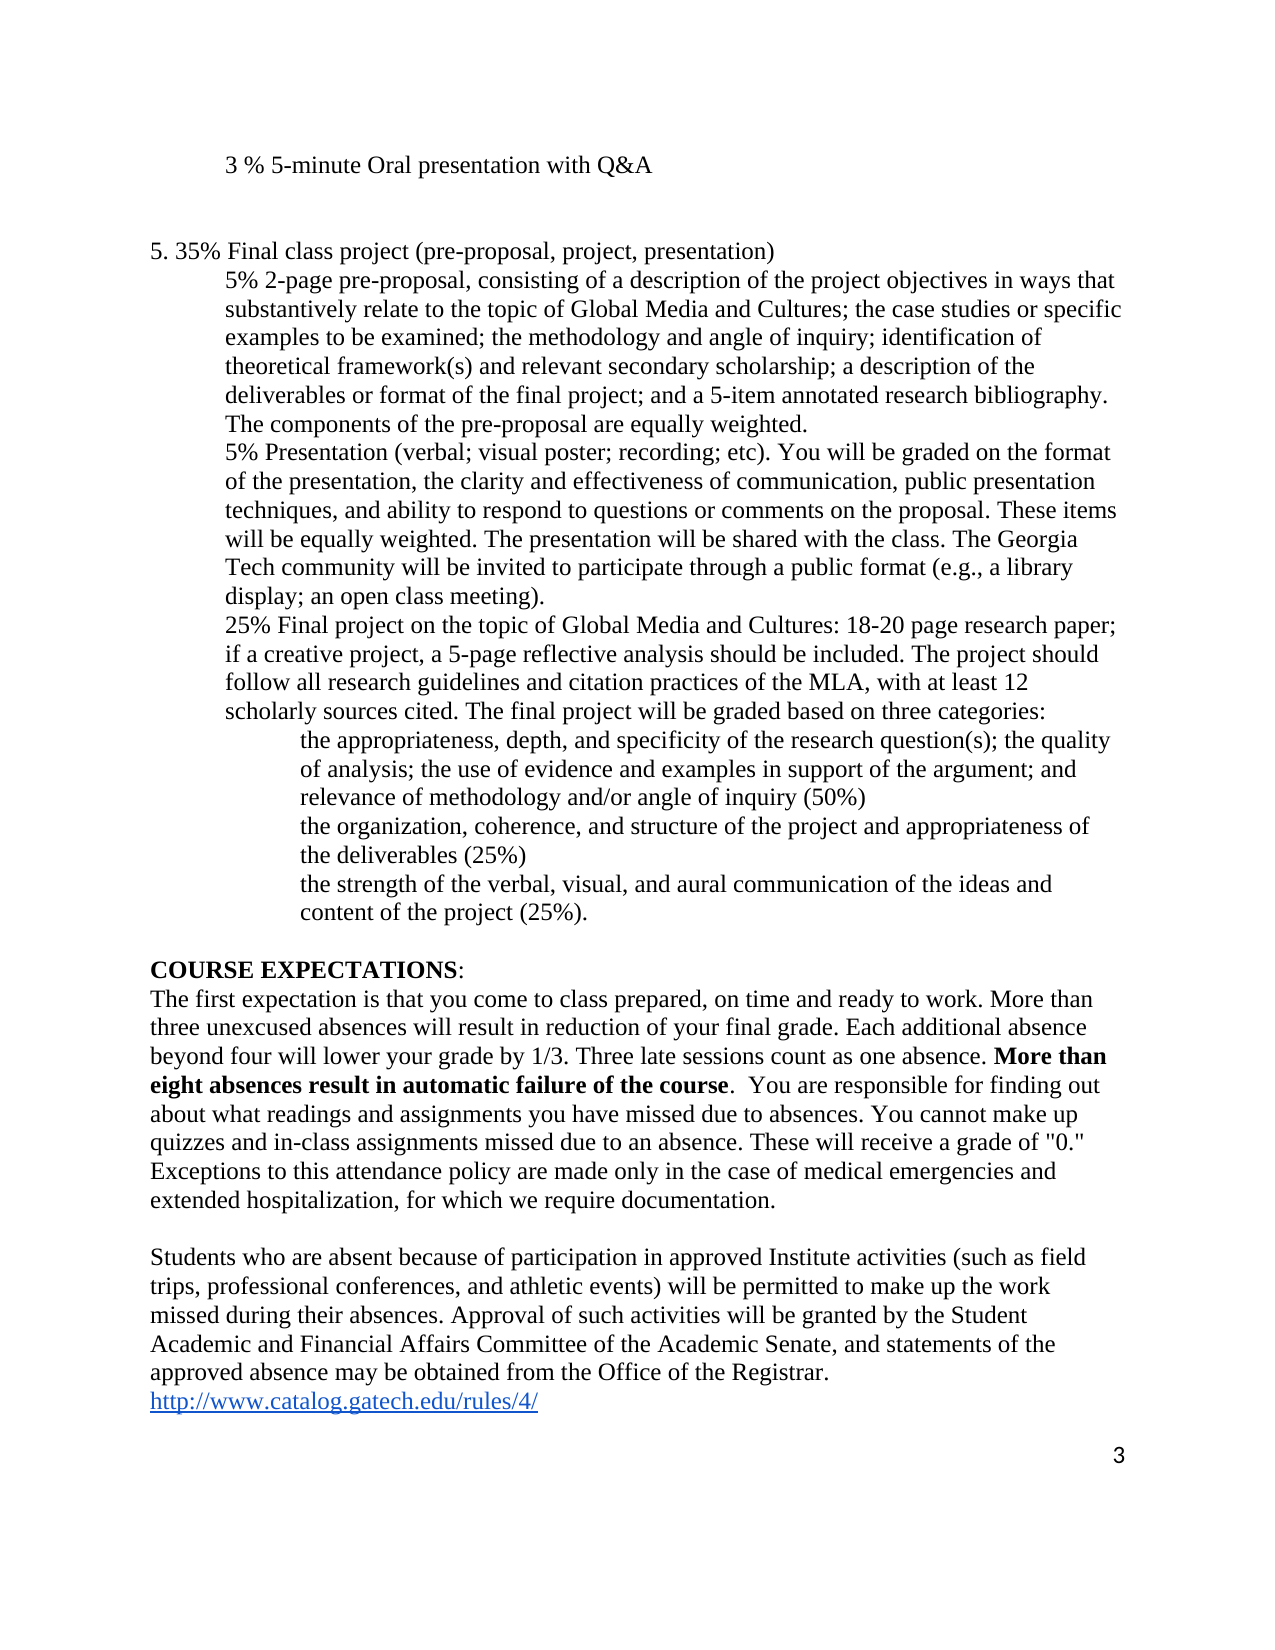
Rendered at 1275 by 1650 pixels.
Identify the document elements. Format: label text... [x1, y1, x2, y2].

text Students who are absent because of participation in approved Institute activities (such as field trips, professional conferences, and athletic events) will be permitted to make up the work missed during their absences. Approval of such activities will be granted by the Student Academic and Financial Affairs Committee of the Academic Senate, and statements of the approved absence may be obtained from the Office of the Registrar. http://www.catalog.gatech.edu/rules/4/ [150, 1242, 1125, 1415]
text the appropriateness, depth, and specificity of the research question(s); the quality of analysis; the use of evidence and examples in support of the argument; and relevance of methodology and/or angle of inquiry (50%) [300, 725, 1125, 811]
text 25% Final project on the topic of Global Media and Cultures: 18-20 page research paper; if a creative project, a 5-page reflective analysis should be included. The project should follow all research guidelines and citation practices of the MLA, with at least 12 scholarly sources cited. The final project will be graded based on three categories: [225, 610, 1125, 725]
text The first expectation is that you come to class prepared, on time and ready to work. More than three unexcused absences will result in reduction of your final grade. Each additional absence beyond four will lower your grade by 1/3. Three late sessions count as one absence. More than eight absences result in automatic failure of the course. You are responsible for finding out about what readings and assignments you have missed due to absences. You cannot make up quizzes and in-class assignments missed due to an absence. These will receive a grade of "0." Exceptions to this attendance policy are made only in the case of medical emergencies and extended hospitalization, for which we require documentation. [150, 984, 1125, 1214]
text 5. 35% Final class project (pre-proposal, project, presentation) [150, 236, 1125, 265]
text 3 % 5-minute Oral presentation with Q&A [225, 150, 1125, 179]
text 5% 2-page pre-proposal, consisting of a description of the project objectives in ways that substantively relate to the topic of Global Media and Cultures; the case studies or specific examples to be examined; the methodology and angle of inquiry; identification of theoretical framework(s) and relevant secondary scholarship; a description of the deliverables or format of the final project; and a 5-item annotated research bibliography. The components of the pre-proposal are equally weighted. [225, 265, 1125, 437]
text 5% Presentation (verbal; visual poster; recording; etc). You will be graded on the format of the presentation, the clarity and effectiveness of communication, public presentation techniques, and ability to respond to questions or comments on the proposal. These items will be equally weighted. The presentation will be shared with the class. The Georgia Tech community will be invited to participate through a public format (e.g., a library display; an open class meeting). [225, 437, 1125, 610]
text the strength of the verbal, visual, and aural communication of the ideas and content of the project (25%). [300, 869, 1125, 926]
text COURSE EXPECTATIONS: [150, 955, 1125, 984]
text the organization, coherence, and structure of the project and appropriateness of the deliverables (25%) [526, 811, 1125, 869]
